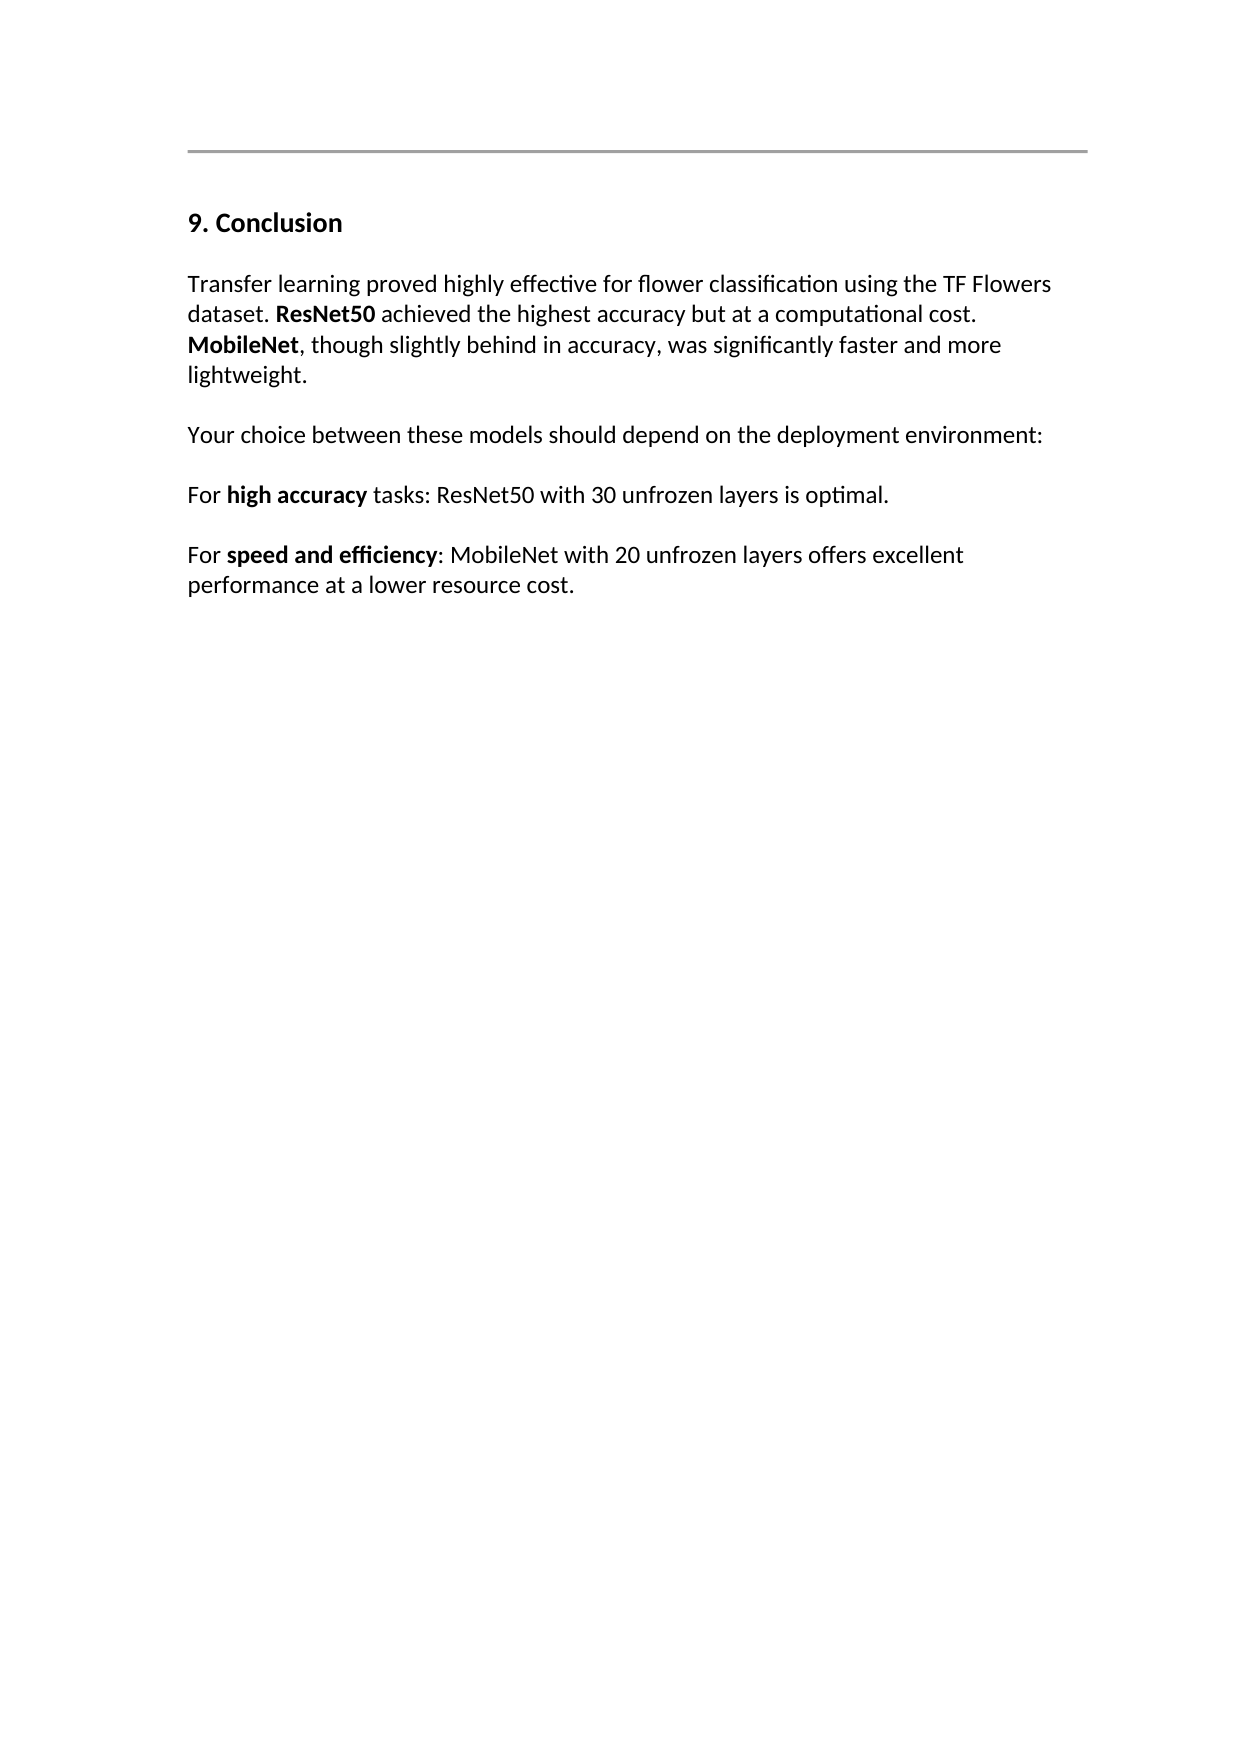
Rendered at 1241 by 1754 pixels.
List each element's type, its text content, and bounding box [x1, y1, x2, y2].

text Your choice between these models should depend on the deployment environment: [187, 419, 1053, 450]
text Transfer learning proved highly effective for flower classification using the TF Flowers dataset. ResNet50 achieved the highest accuracy but at a computational cost. MobileNet, though slightly behind in accuracy, was significantly faster and more lightweight. [187, 268, 1053, 390]
text For speed and efficiency: MobileNet with 20 unfrozen layers offers excellent performance at a lower resource cost. [187, 539, 1053, 600]
text For high accuracy tasks: ResNet50 with 30 unfrozen layers is optimal. [187, 479, 1053, 509]
subtitle 9. Conclusion [187, 204, 1053, 239]
